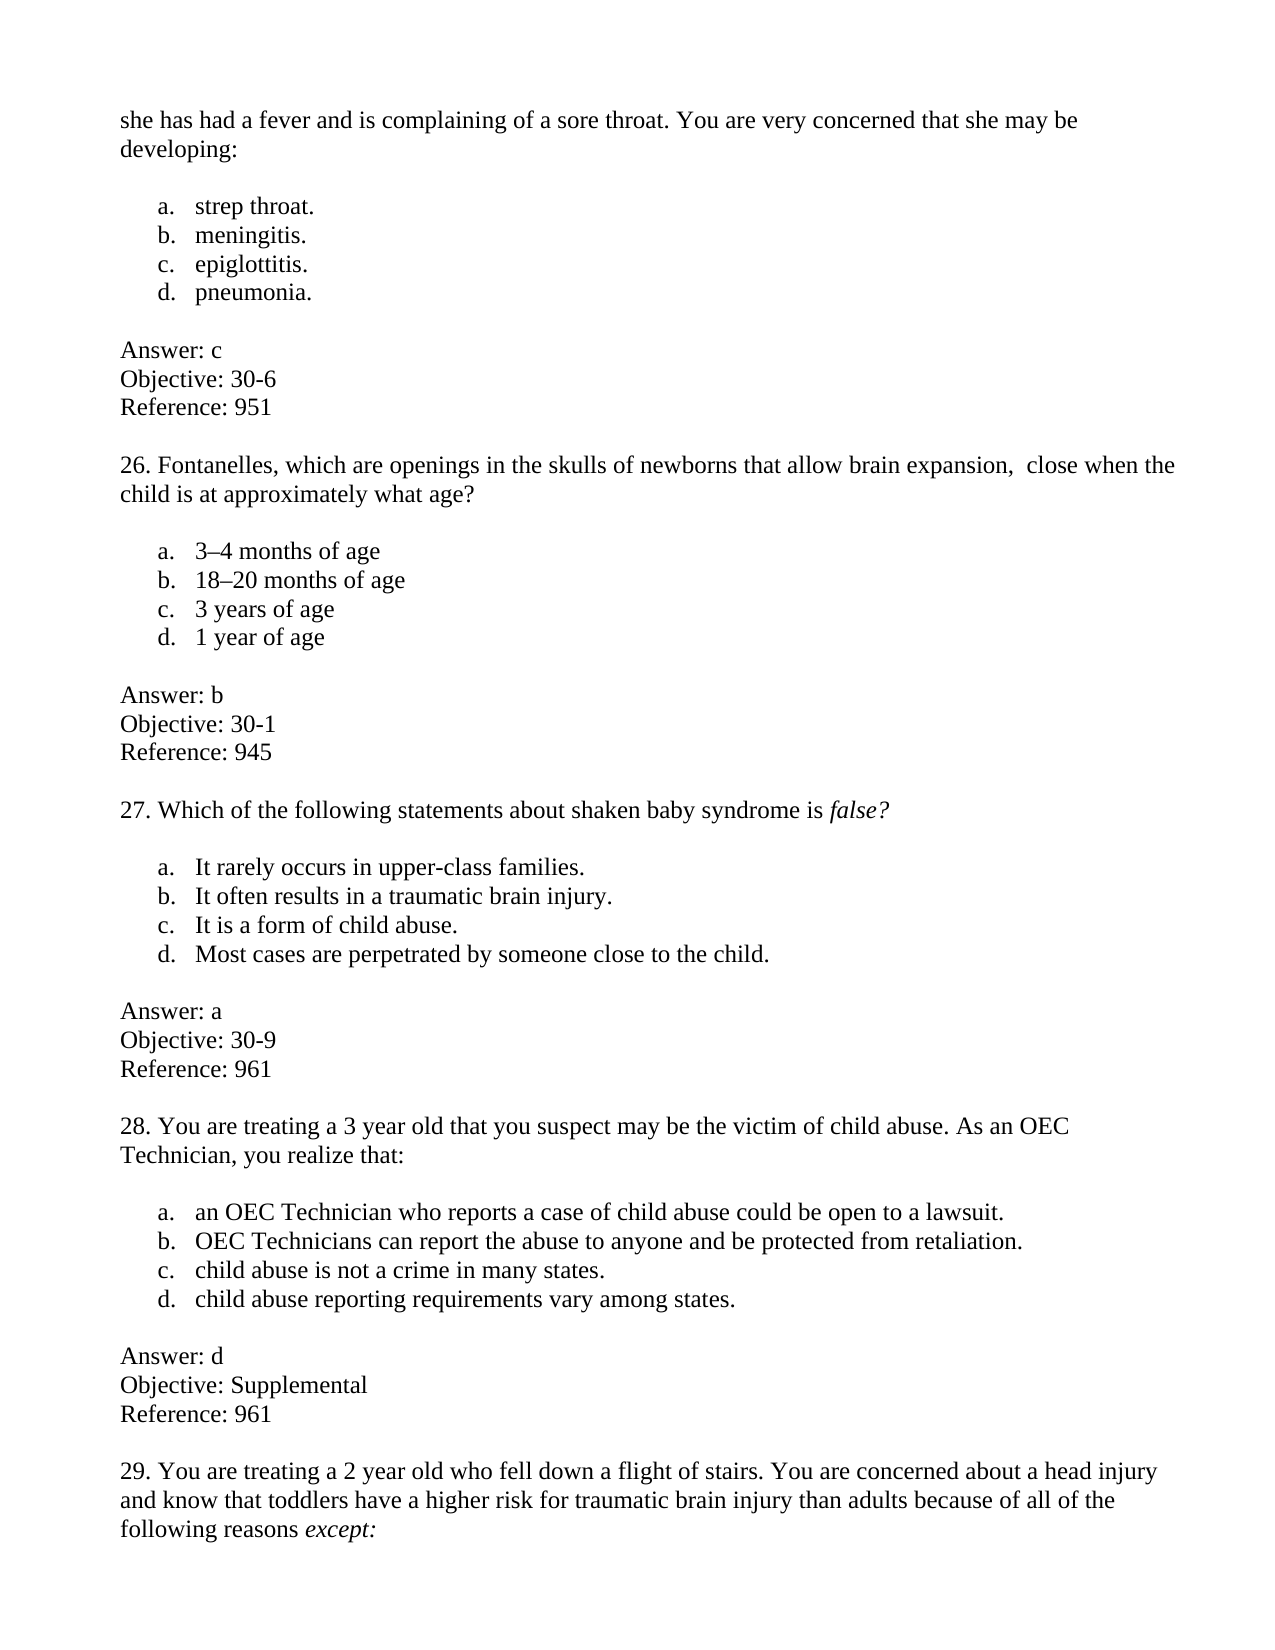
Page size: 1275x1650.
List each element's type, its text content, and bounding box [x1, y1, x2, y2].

list 3–4 months of age [157, 536, 1185, 565]
list It is a form of child abuse. [157, 910, 1185, 939]
text 26. Fontanelles, which are openings in the skulls of newborns that allow brain expansion, close when the child is at approximately what age? [120, 450, 1185, 507]
text Reference: 961 [120, 1399, 1185, 1427]
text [120, 105, 1185, 162]
text Answer: d [120, 1341, 1185, 1370]
text Reference: 951 [120, 392, 1185, 421]
list epiglottitis. [157, 249, 1185, 277]
list child abuse is not a crime in many states. [157, 1255, 1185, 1284]
text 27. Which of the following statements about shaken baby syndrome is false? [120, 795, 1185, 824]
list strep throat. [157, 191, 1185, 220]
list 3 years of age [157, 594, 1185, 622]
list meningitis. [157, 220, 1185, 249]
list Most cases are perpetrated by someone close to the child. [157, 939, 1185, 967]
text Objective: 30-1 [120, 709, 1185, 737]
text 28. You are treating a 3 year old that you suspect may be the victim of child abuse. As an OEC Technician, you realize that: [120, 1111, 1185, 1169]
list an OEC Technician who reports a case of child abuse could be open to a lawsuit. [157, 1197, 1185, 1226]
list OEC Technicians can report the abuse to anyone and be protected from retaliation. [157, 1226, 1185, 1255]
text Reference: 945 [120, 737, 1185, 766]
text Objective: Supplemental [120, 1370, 1185, 1399]
text Answer: b [120, 680, 1185, 709]
text 29. You are treating a 2 year old who fell down a flight of stairs. You are concerned about a head injury and know that toddlers have a higher risk for traumatic brain injury than adults because of all of the following reasons except: [120, 1456, 1185, 1542]
list child abuse reporting requirements vary among states. [157, 1284, 1185, 1312]
list It rarely occurs in upper-class families. [157, 852, 1185, 881]
text Objective: 30-9 [120, 1025, 1185, 1054]
text Reference: 961 [120, 1054, 1185, 1082]
list 18–20 months of age [157, 565, 1185, 594]
text Objective: 30-6 [120, 364, 1185, 392]
list pneumonia. [157, 277, 1185, 306]
list It often results in a traumatic brain injury. [157, 881, 1185, 910]
text Answer: c [120, 335, 1185, 364]
list 1 year of age [157, 622, 1185, 651]
text Answer: a [120, 996, 1185, 1025]
